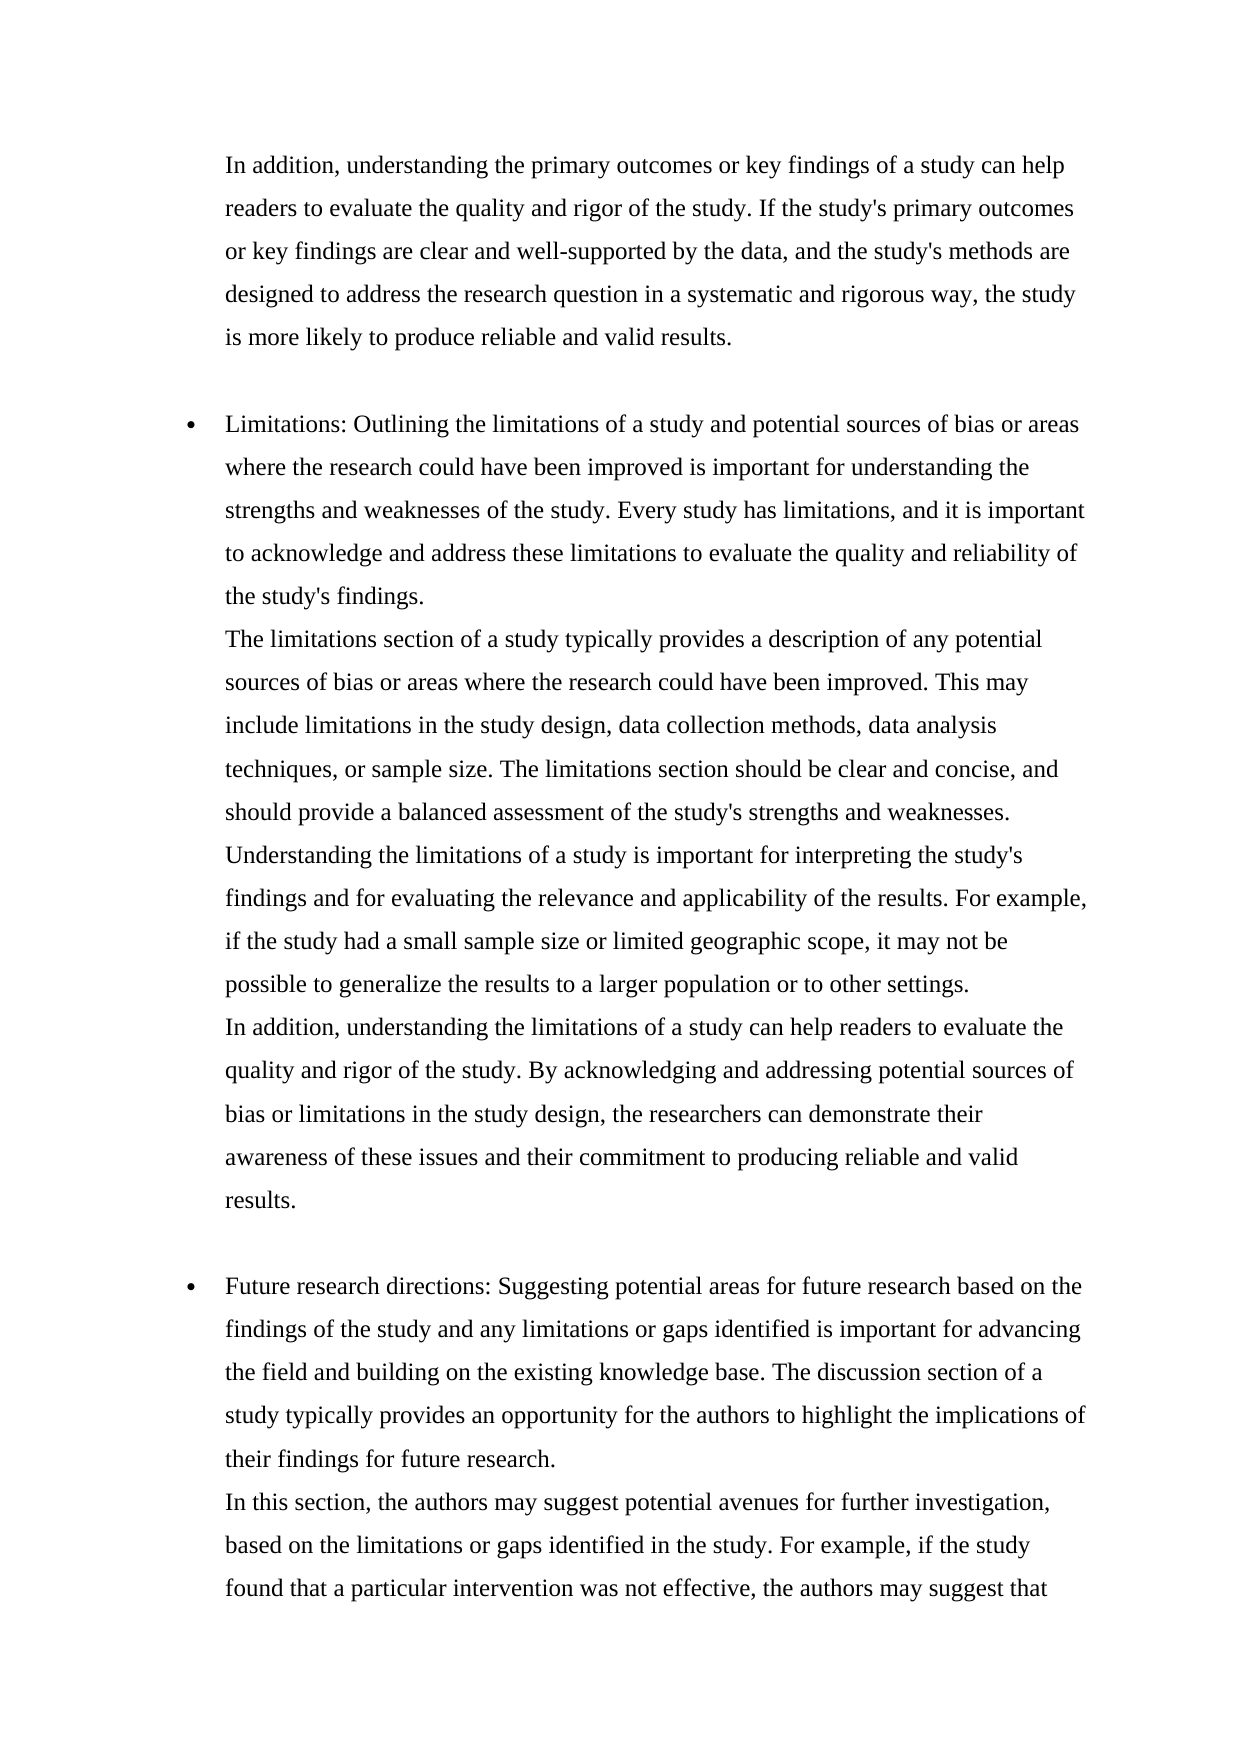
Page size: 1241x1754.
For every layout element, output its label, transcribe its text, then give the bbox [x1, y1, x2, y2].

text Understanding the limitations of a study is important for interpreting the study's findings and for evaluating the relevance and applicability of the results. For example, if the study had a small sample size or limited geographic scope, it may not be possible to generalize the results to a larger population or to other settings. [225, 840, 1090, 998]
list Limitations: Outlining the limitations of a study and potential sources of bias or areas where the research could have been improved is important for understanding the strengths and weaknesses of the study. Every study has limitations, and it is important to acknowledge and address these limitations to evaluate the quality and reliability of the study's findings. [187, 409, 1090, 610]
list Future research directions: Suggesting potential areas for future research based on the findings of the study and any limitations or gaps identified is important for advancing the field and building on the existing knowledge base. The discussion section of a study typically provides an opportunity for the authors to highlight the implications of their findings for future research. [187, 1271, 1090, 1472]
text In addition, understanding the limitations of a study can help readers to evaluate the quality and rigor of the study. By acknowledging and addressing potential sources of bias or limitations in the study design, the researchers can demonstrate their awareness of these issues and their commitment to producing reliable and valid results. [225, 1012, 1090, 1214]
text In addition, understanding the primary outcomes or key findings of a study can help readers to evaluate the quality and rigor of the study. If the study's primary outcomes or key findings are clear and well-supported by the data, and the study's methods are designed to address the research question in a systematic and rigorous way, the study is more likely to produce reliable and valid results. [225, 150, 1090, 351]
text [225, 1487, 1090, 1602]
text The limitations section of a study typically provides a description of any potential sources of bias or areas where the research could have been improved. This may include limitations in the study design, data collection methods, data analysis techniques, or sample size. The limitations section should be clear and concise, and should provide a balanced assessment of the study's strengths and weaknesses. [225, 624, 1090, 826]
